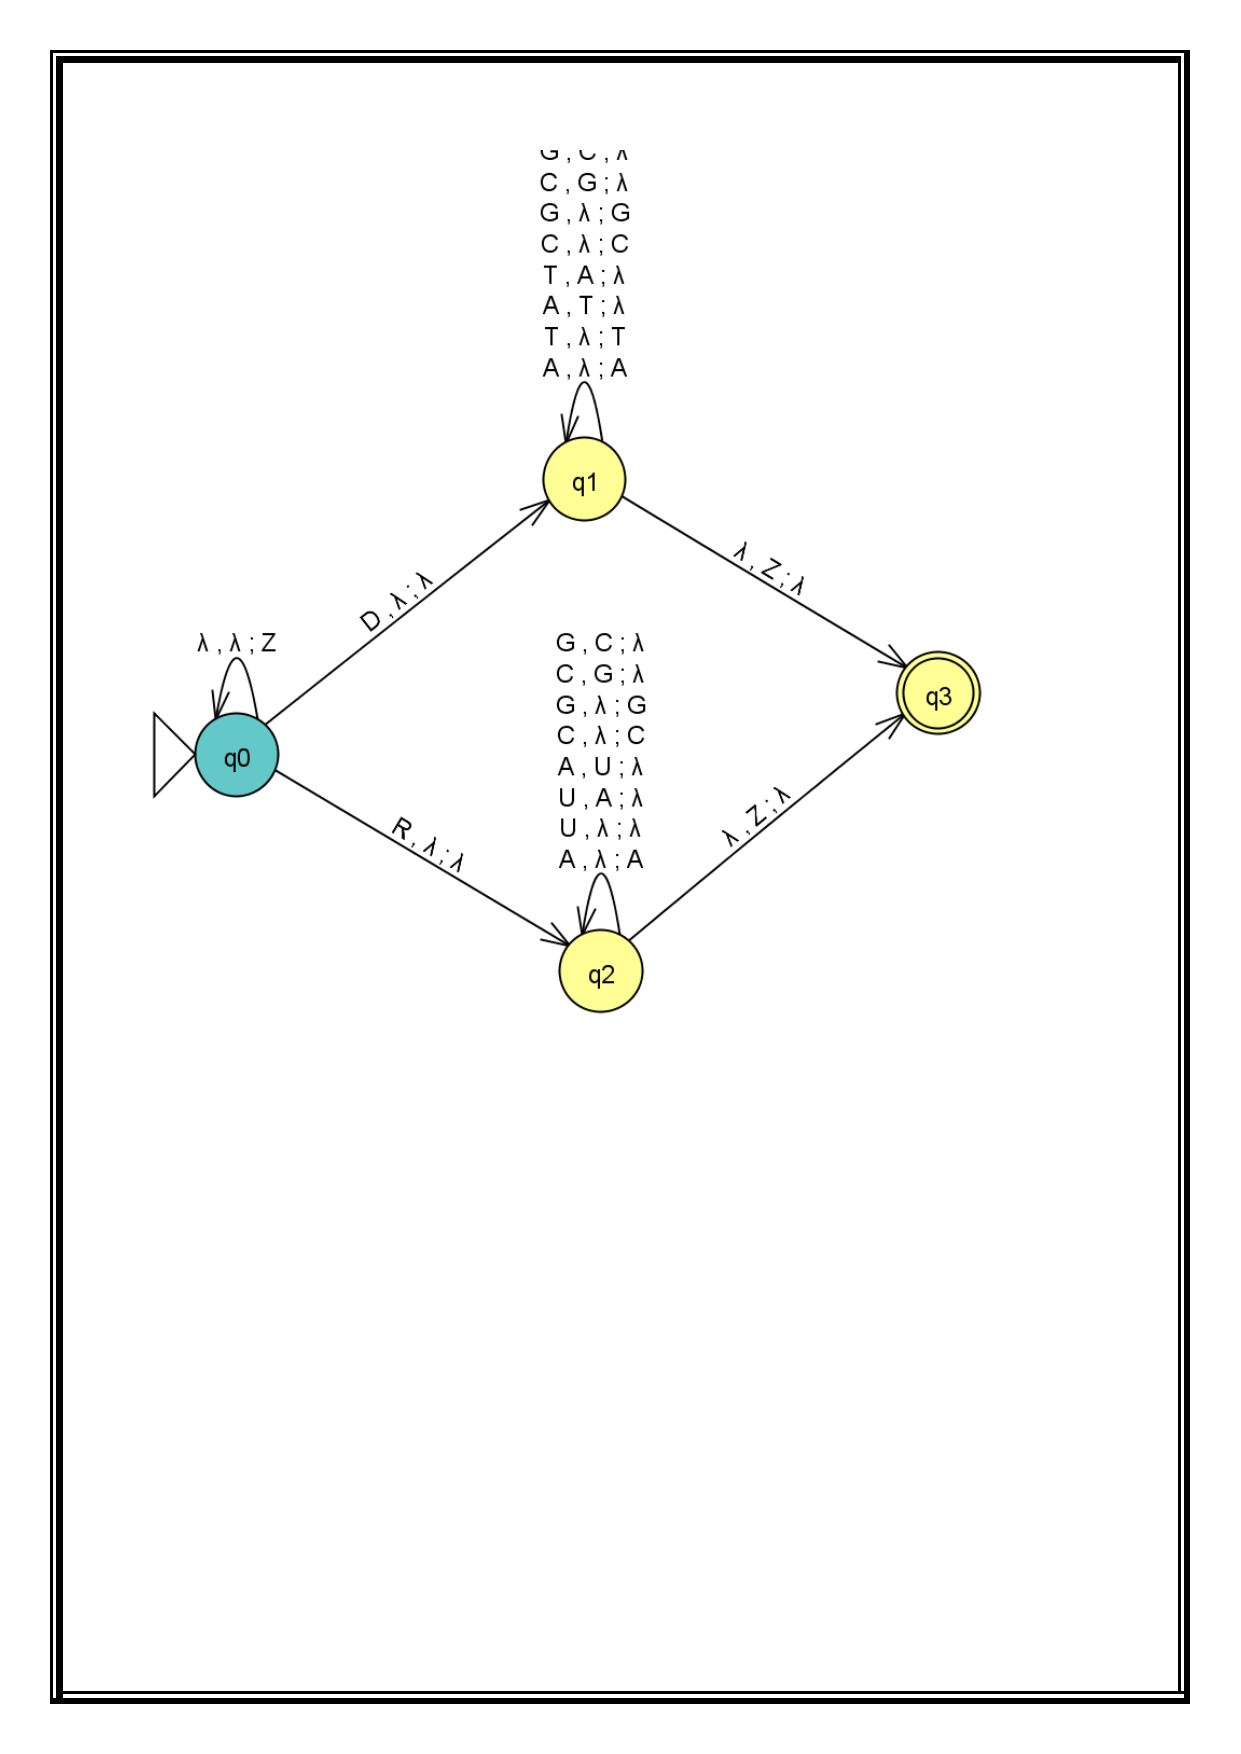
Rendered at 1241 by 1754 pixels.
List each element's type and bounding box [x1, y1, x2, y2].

picture [150, 150, 1084, 1048]
